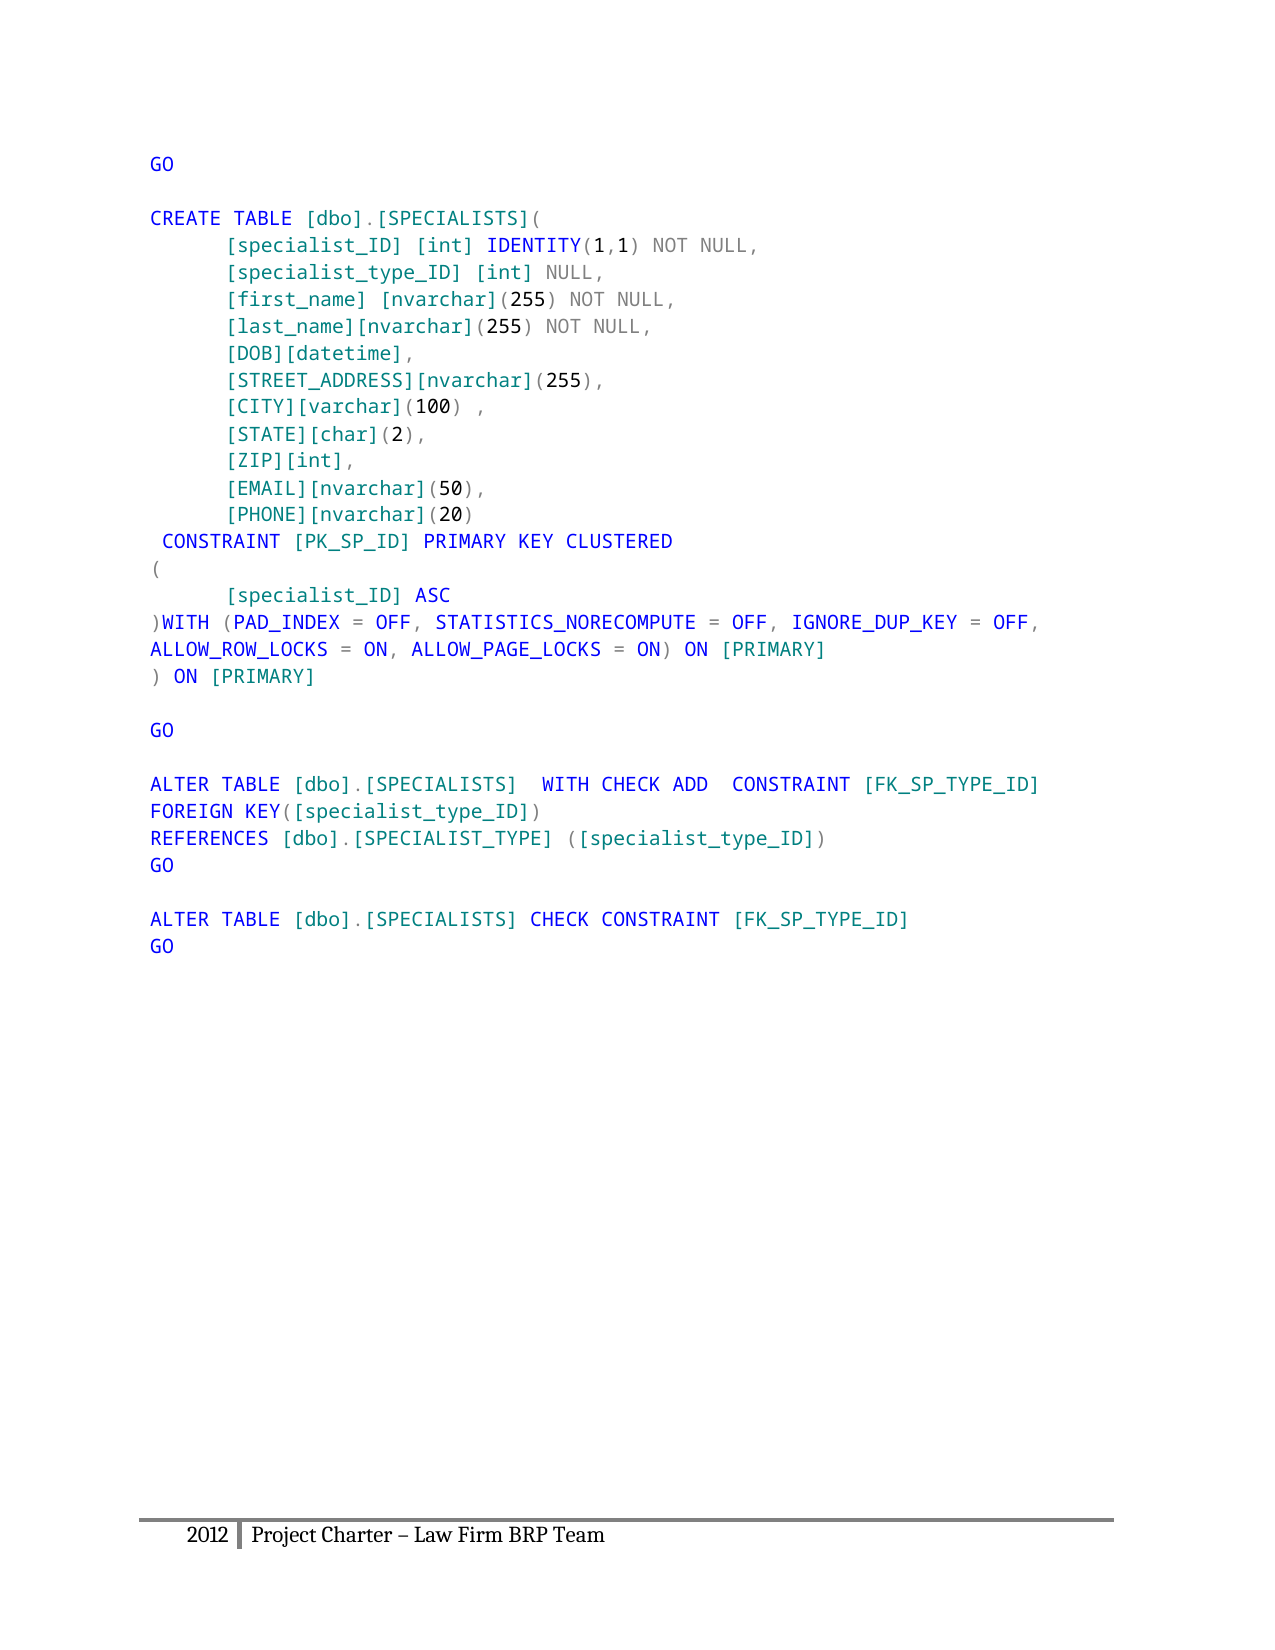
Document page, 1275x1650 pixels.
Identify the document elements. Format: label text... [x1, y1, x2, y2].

text [last_name][nvarchar](255) NOT NULL, [150, 312, 1125, 339]
text GO [150, 717, 1125, 743]
text GO [150, 150, 1125, 177]
text [ZIP][int], [150, 447, 1125, 474]
text )WITH (PAD_INDEX = OFF, STATISTICS_NORECOMPUTE = OFF, IGNORE_DUP_KEY = OFF, ALLOW_ROW_LOCKS = ON, ALLOW_PAGE_LOCKS = ON) ON [PRIMARY] [150, 609, 1125, 663]
text REFERENCES [dbo].[SPECIALIST_TYPE] ([specialist_type_ID]) [150, 824, 1125, 851]
text ) ON [PRIMARY] [150, 663, 1125, 689]
text [STATE][char](2), [150, 420, 1125, 447]
text [EMAIL][nvarchar](50), [150, 474, 1125, 501]
text ALTER TABLE [dbo].[SPECIALISTS] WITH CHECK ADD CONSTRAINT [FK_SP_TYPE_ID] FOREIGN KEY([specialist_type_ID]) [150, 771, 1125, 824]
text [PHONE][nvarchar](20) [150, 501, 1125, 528]
text [specialist_ID] [int] IDENTITY(1,1) NOT NULL, [150, 231, 1125, 258]
text CREATE TABLE [dbo].[SPECIALISTS]( [150, 204, 1125, 231]
text GO [150, 851, 1125, 878]
text [DOB][datetime], [150, 339, 1125, 366]
text CONSTRAINT [PK_SP_ID] PRIMARY KEY CLUSTERED [150, 528, 1125, 555]
text [CITY][varchar](100) , [150, 393, 1125, 420]
text [first_name] [nvarchar](255) NOT NULL, [150, 285, 1125, 312]
text [specialist_type_ID] [int] NULL, [150, 258, 1125, 285]
text GO [150, 932, 1125, 959]
text [STREET_ADDRESS][nvarchar](255), [150, 366, 1125, 393]
text ALTER TABLE [dbo].[SPECIALISTS] CHECK CONSTRAINT [FK_SP_TYPE_ID] [150, 905, 1125, 932]
text [specialist_ID] ASC [150, 582, 1125, 609]
text ( [150, 555, 1125, 582]
